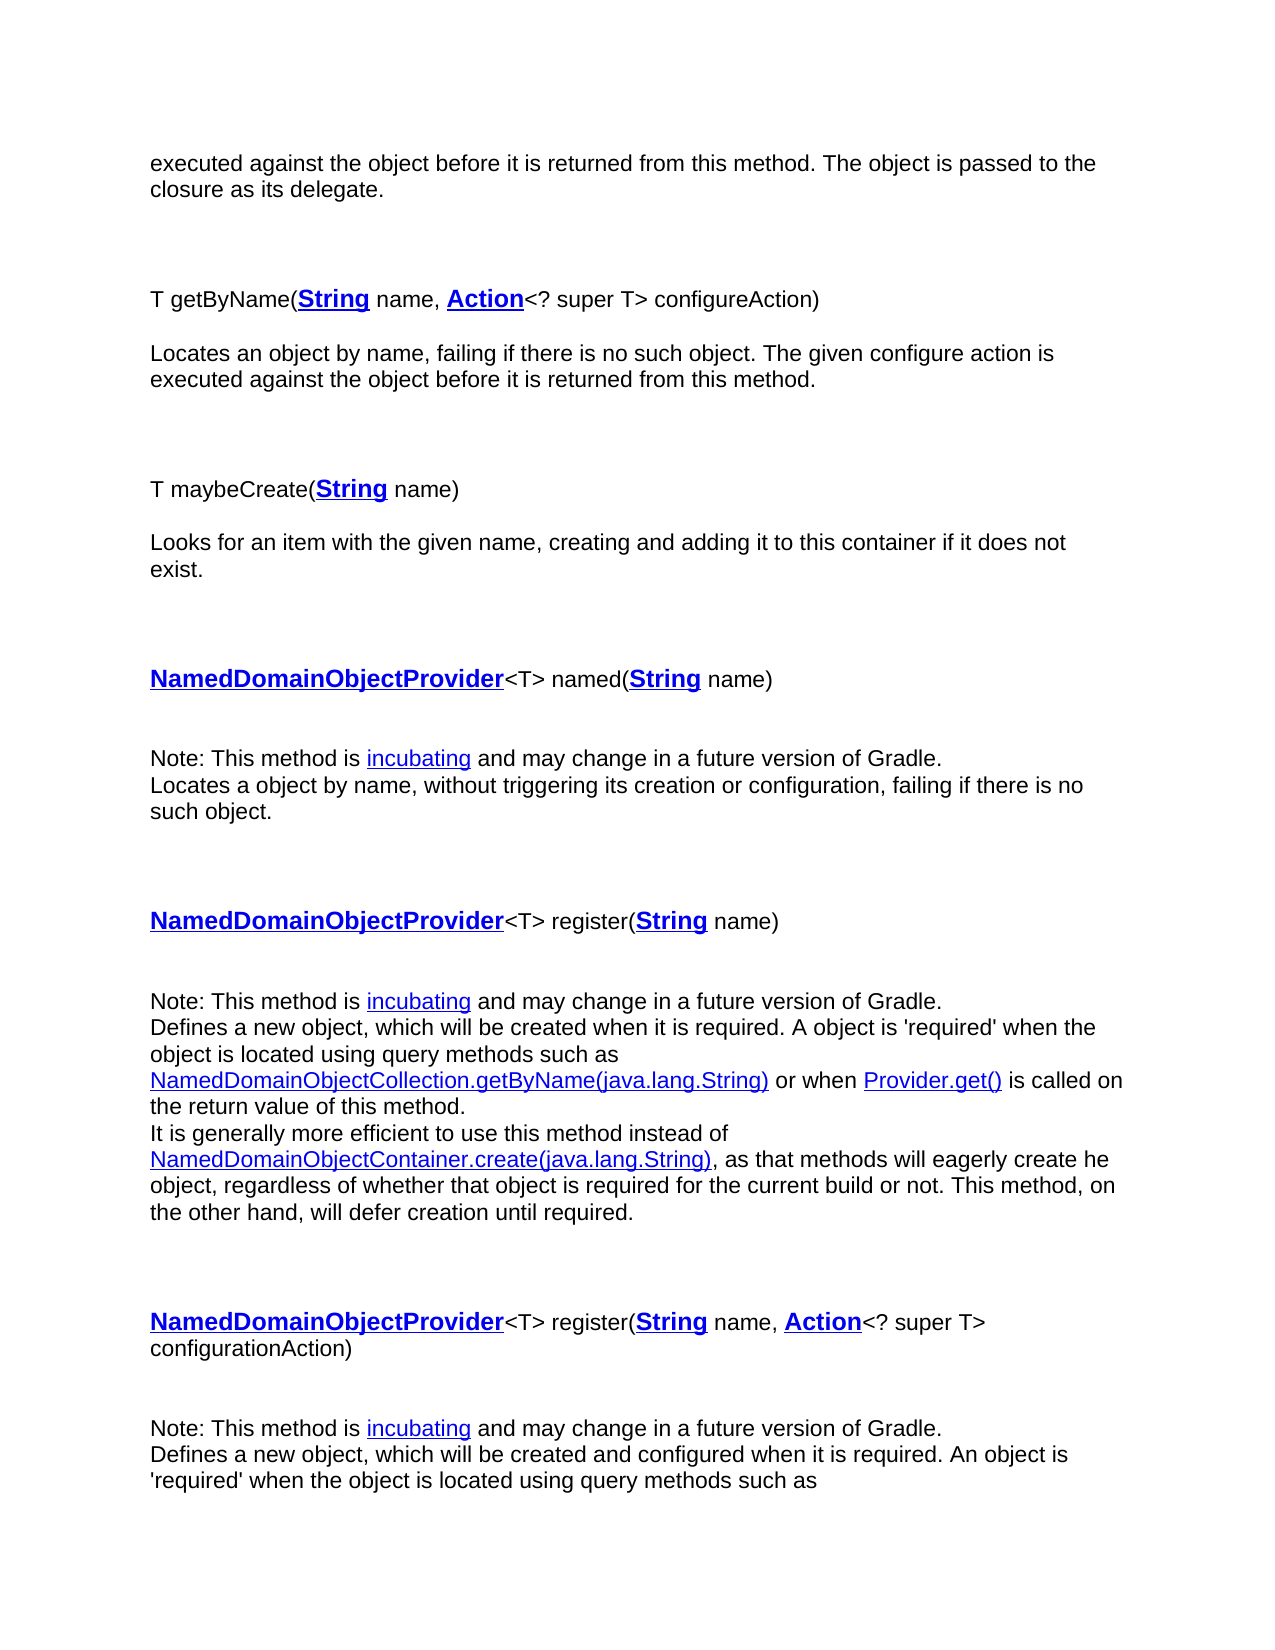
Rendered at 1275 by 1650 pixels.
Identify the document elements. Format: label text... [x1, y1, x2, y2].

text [150, 1441, 1125, 1494]
text Looks for an item with the given name, creating and adding it to this container if it does not exist. [150, 529, 1125, 582]
text Note: This method is incubating and may change in a future version of Gradle. [150, 1415, 1125, 1441]
text NamedDomainObjectProvider<T> register(String name) [150, 906, 1125, 935]
text Locates a object by name, without triggering its creation or configuration, failing if there is no such object. [150, 772, 1125, 824]
text Note: This method is incubating and may change in a future version of Gradle. [150, 745, 1125, 772]
text Note: This method is incubating and may change in a future version of Gradle. [150, 988, 1125, 1014]
text It is generally more efficient to use this method instead of NamedDomainObjectContainer.create(java.lang.String), as that methods will eagerly create he object, regardless of whether that object is required for the current build or not. This method, on the other hand, will defer creation until required. [150, 1119, 1125, 1225]
text Defines a new object, which will be created when it is required. A object is 'required' when the object is located using query methods such as NamedDomainObjectCollection.getByName(java.lang.String) or when Provider.get() is called on the return value of this method. [150, 1014, 1125, 1119]
text NamedDomainObjectProvider<T> named(String name) [150, 664, 1125, 692]
text T getByName(String name, Action<? super T> configureAction) [150, 284, 1125, 313]
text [150, 150, 1125, 203]
text T maybeCreate(String name) [150, 474, 1125, 503]
text Locates an object by name, failing if there is no such object. The given configure action is executed against the object before it is returned from this method. [150, 340, 1125, 392]
text NamedDomainObjectProvider<T> register(String name, Action<? super T> configurationAction) [150, 1307, 1125, 1362]
